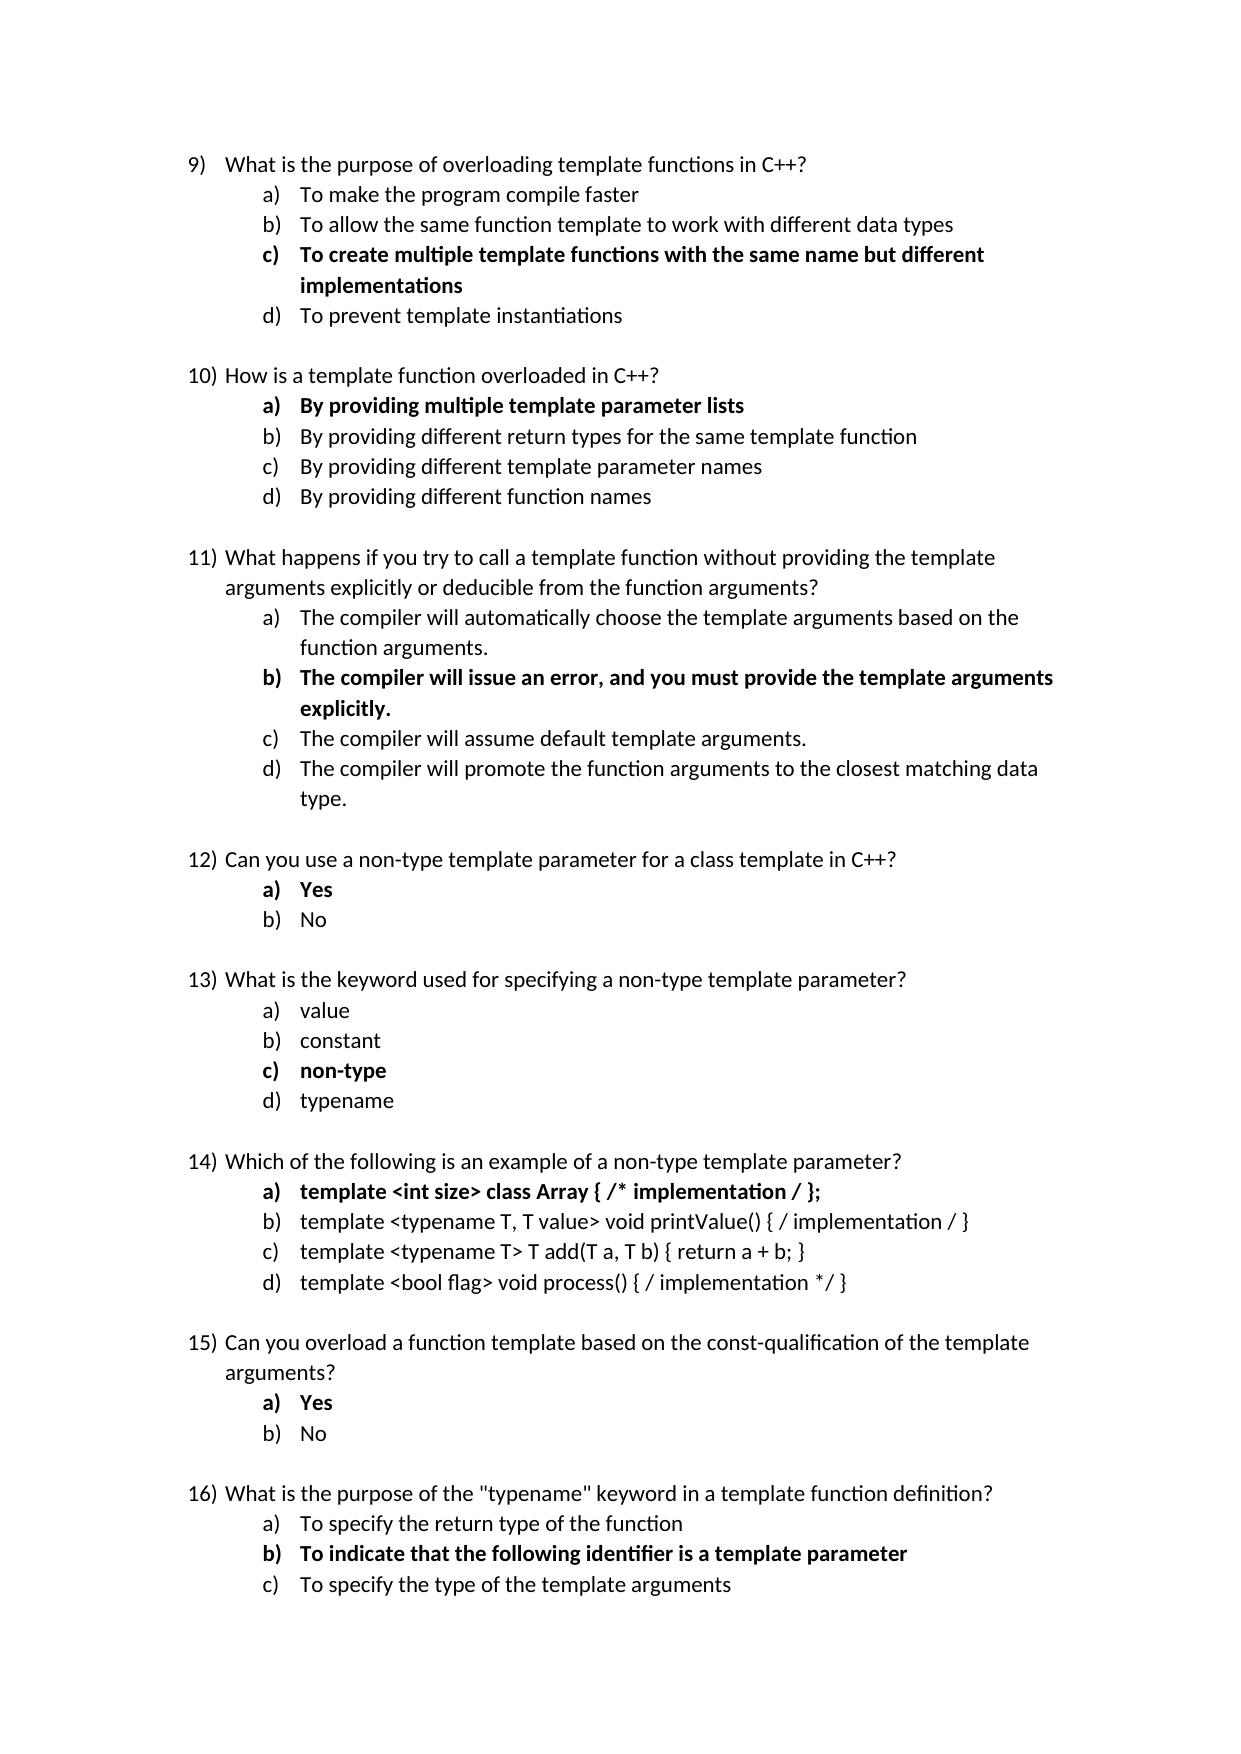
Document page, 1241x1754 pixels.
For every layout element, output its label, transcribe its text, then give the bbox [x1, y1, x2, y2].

list What is the purpose of the "typename" keyword in a template function definition? [187, 1479, 1090, 1507]
list typename [262, 1086, 1090, 1114]
list The compiler will automatically choose the template arguments based on the function arguments. [262, 603, 1090, 661]
list No [262, 1419, 1090, 1447]
list The compiler will issue an error, and you must provide the template arguments explicitly. [262, 663, 1090, 722]
list non-type [262, 1056, 1090, 1084]
list To allow the same function template to work with different data types [262, 210, 1090, 238]
list By providing multiple template parameter lists [262, 392, 1090, 420]
list The compiler will assume default template arguments. [262, 724, 1090, 752]
list Yes [262, 1388, 1090, 1417]
list Which of the following is an example of a non-type template parameter? [187, 1147, 1090, 1175]
list constant [262, 1026, 1090, 1054]
list Can you use a non-type template parameter for a class template in C++? [187, 845, 1090, 873]
list By providing different return types for the same template function [262, 422, 1090, 450]
list To prevent template instantiations [262, 301, 1090, 329]
list template <int size> class Array { /* implementation / }; [262, 1177, 1090, 1205]
list Yes [262, 875, 1090, 903]
list How is a template function overloaded in C++? [187, 361, 1090, 389]
list What happens if you try to call a template function without providing the template arguments explicitly or deducible from the function arguments? [187, 543, 1090, 601]
list By providing different function names [262, 482, 1090, 510]
list value [262, 996, 1090, 1024]
list What is the keyword used for specifying a non-type template parameter? [187, 966, 1090, 994]
list template <typename T> T add(T a, T b) { return a + b; } [262, 1237, 1090, 1266]
list To make the program compile faster [262, 180, 1090, 208]
list template <typename T, T value> void printValue() { / implementation / } [262, 1207, 1090, 1235]
list To create multiple template functions with the same name but different implementations [262, 241, 1090, 299]
list What is the purpose of overloading template functions in C++? [187, 150, 1090, 178]
list No [262, 905, 1090, 933]
list The compiler will promote the function arguments to the closest matching data type. [262, 754, 1090, 812]
list To specify the return type of the function [262, 1509, 1090, 1537]
list To specify the type of the template arguments [262, 1570, 1090, 1598]
list By providing different template parameter names [262, 452, 1090, 480]
list template <bool flag> void process() { / implementation */ } [262, 1268, 1090, 1296]
list To indicate that the following identifier is a template parameter [262, 1539, 1090, 1568]
list Can you overload a function template based on the const-qualification of the template arguments? [187, 1328, 1090, 1386]
